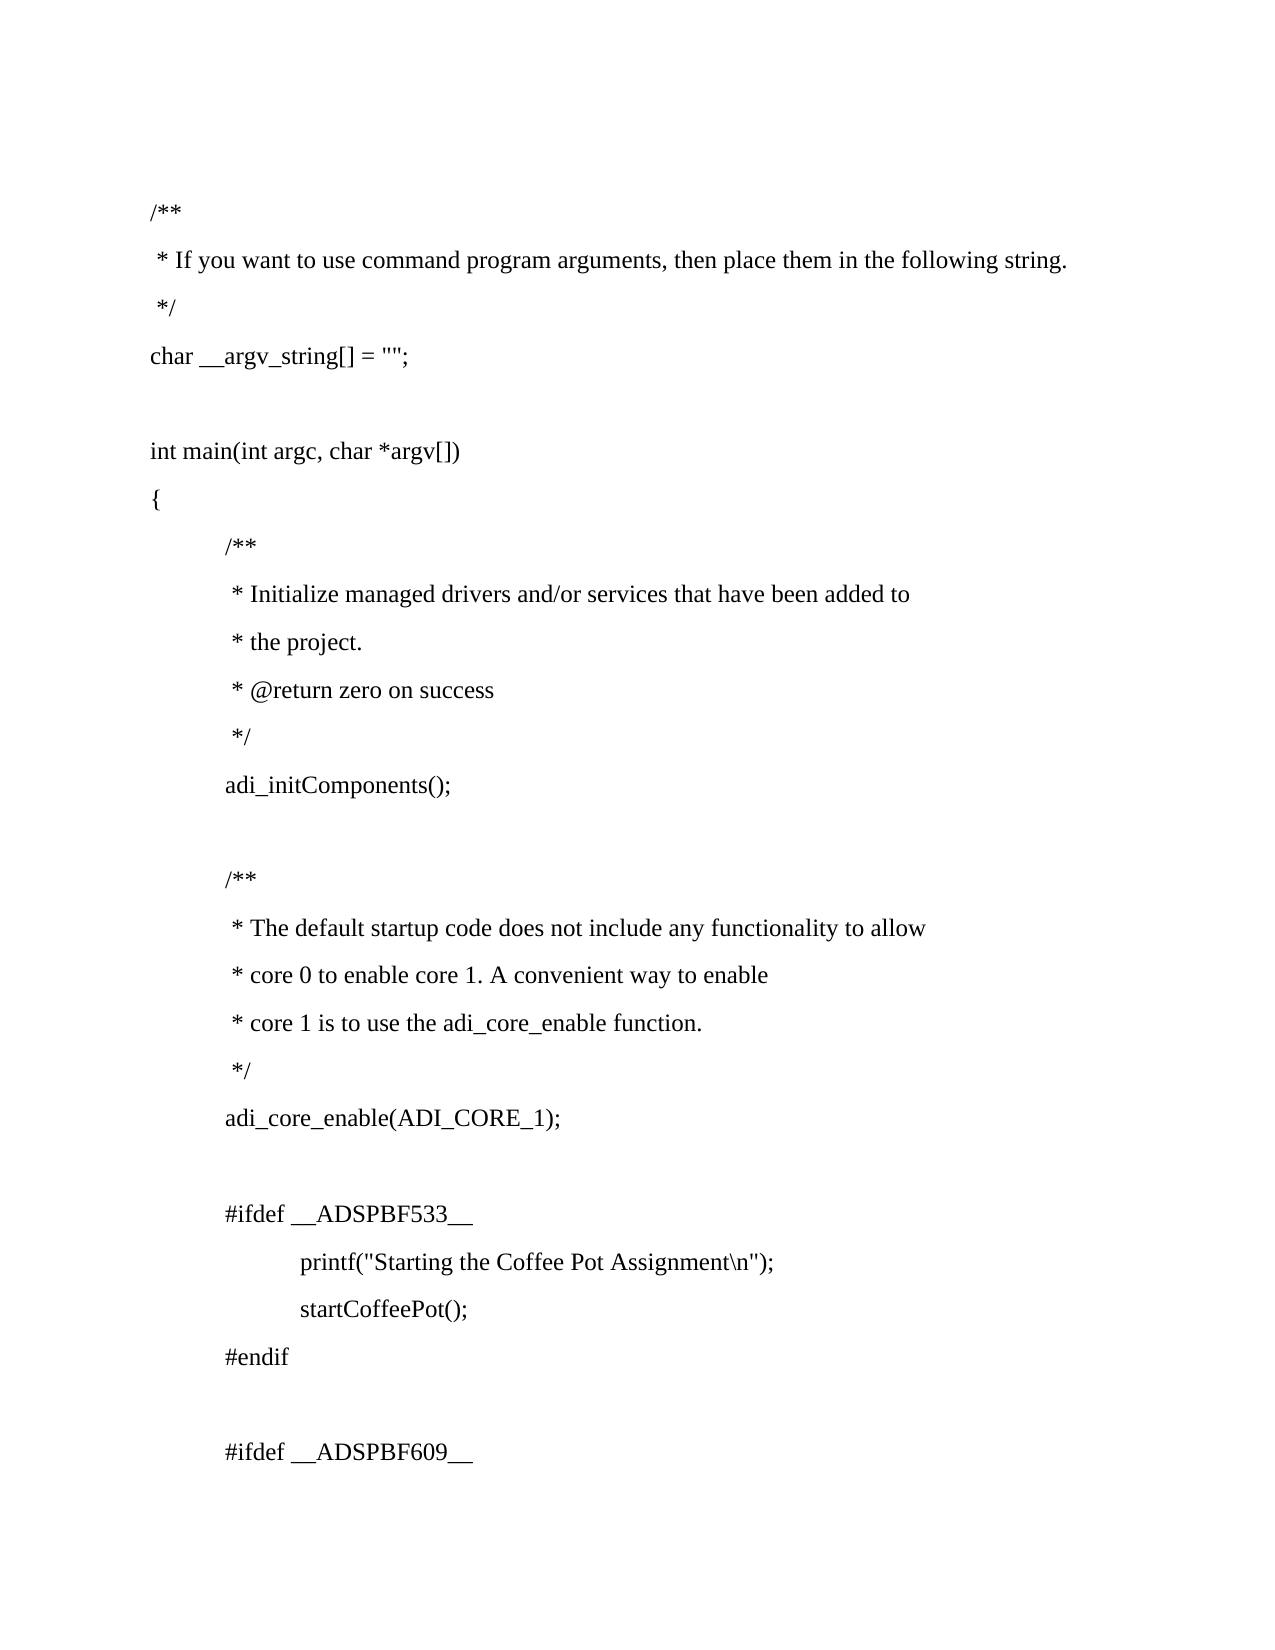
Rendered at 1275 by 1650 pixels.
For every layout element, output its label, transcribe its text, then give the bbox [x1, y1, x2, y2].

text * If you want to use command program arguments, then place them in the following string. [150, 245, 1125, 274]
text * core 0 to enable core 1. A convenient way to enable [150, 960, 1125, 989]
text adi_core_enable(ADI_CORE_1); [150, 1103, 1125, 1132]
text startCoffeePot(); [150, 1294, 1125, 1323]
text * @return zero on success [150, 675, 1125, 703]
text #ifdef __ADSPBF609__ [150, 1437, 1125, 1466]
text * Initialize managed drivers and/or services that have been added to [150, 579, 1125, 608]
text /** [150, 198, 1125, 226]
text */ [150, 293, 1125, 322]
text /** [150, 532, 1125, 560]
text adi_initComponents(); [150, 770, 1125, 799]
text * The default startup code does not include any functionality to allow [150, 913, 1125, 941]
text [150, 1247, 1125, 1275]
text * core 1 is to use the adi_core_enable function. [150, 1008, 1125, 1037]
text #ifdef __ADSPBF533__ [150, 1199, 1125, 1228]
text char __argv_string[] = ""; [150, 341, 1125, 369]
text * the project. [150, 627, 1125, 656]
text */ [150, 722, 1125, 751]
text #endif [150, 1342, 1125, 1371]
text int main(int argc, char *argv[]) [150, 436, 1125, 465]
text { [150, 484, 1125, 513]
text */ [150, 1056, 1125, 1084]
text /** [150, 865, 1125, 894]
